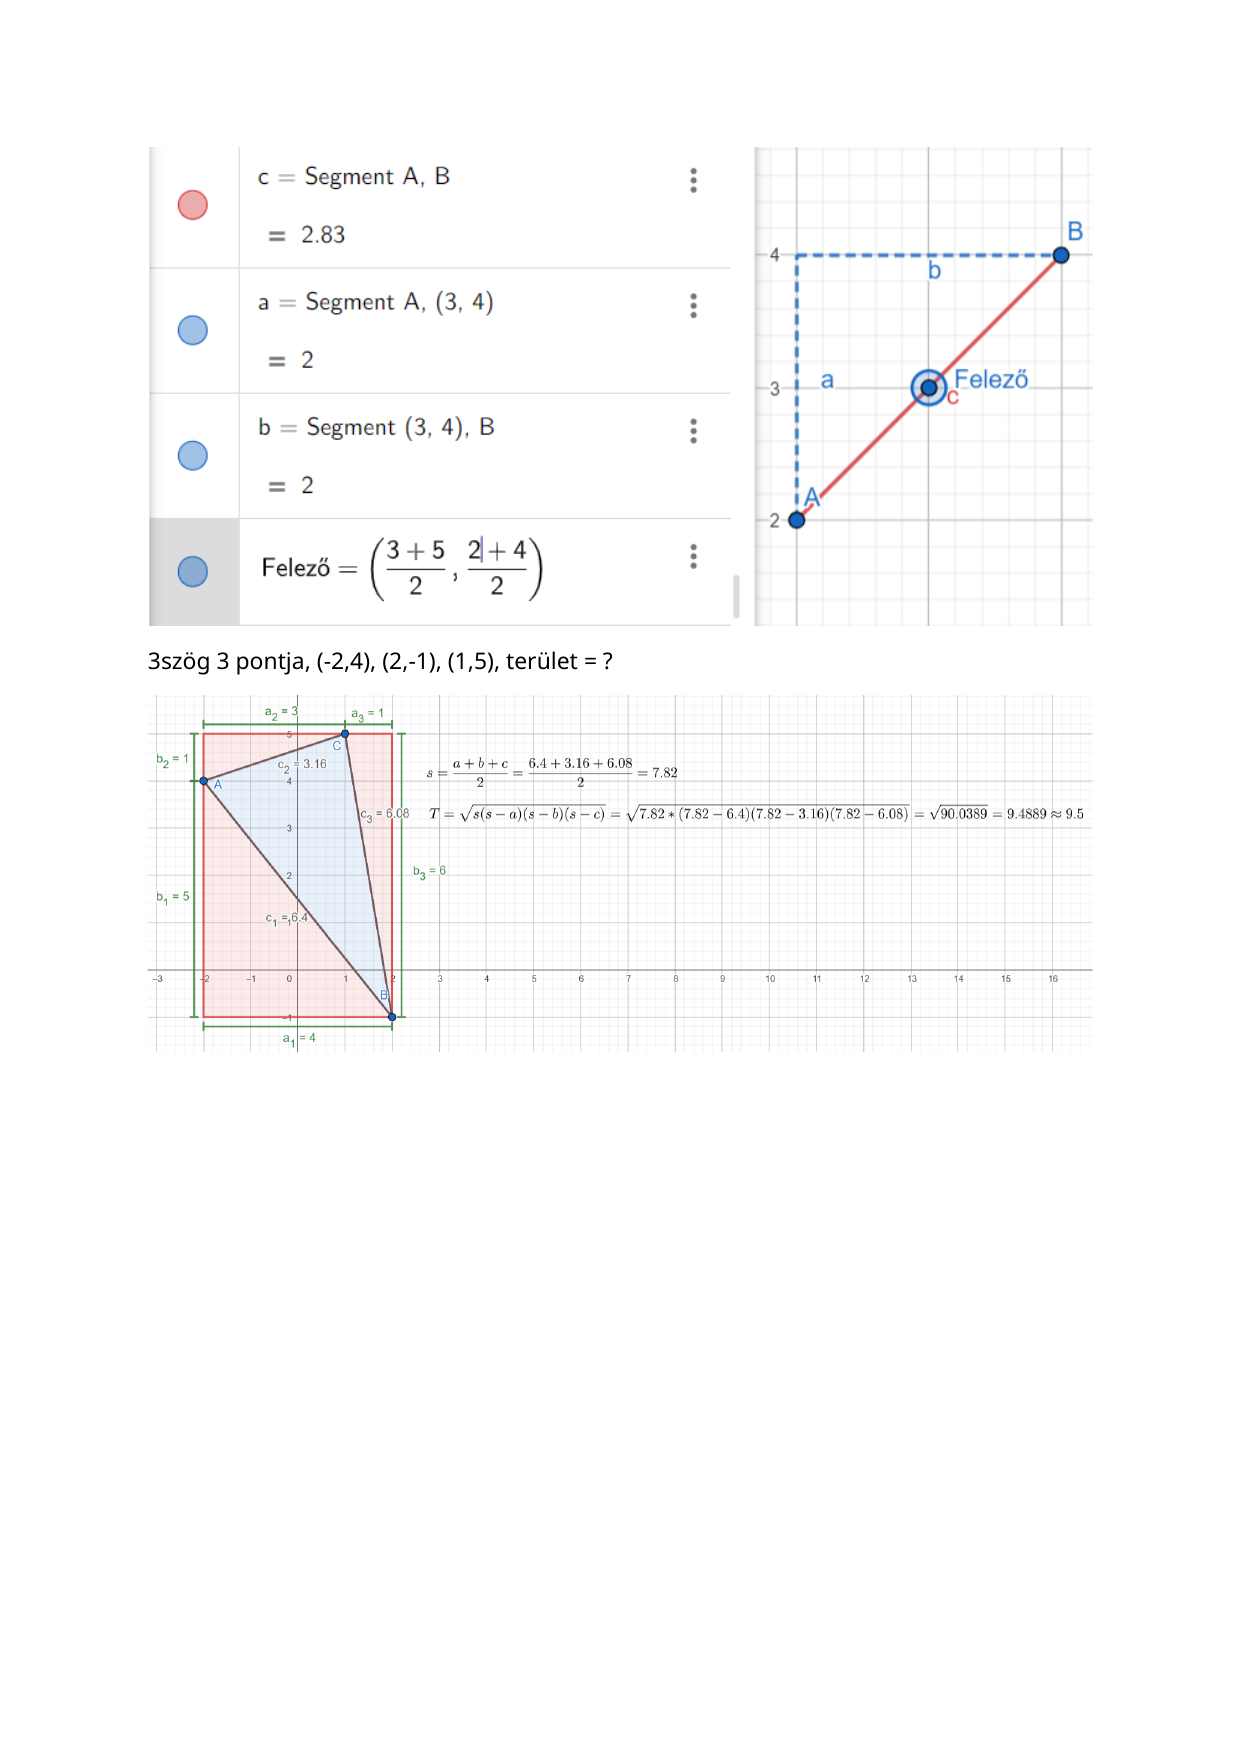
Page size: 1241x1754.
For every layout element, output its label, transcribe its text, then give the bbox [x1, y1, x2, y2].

picture [147, 695, 1093, 1052]
picture [147, 147, 1093, 626]
text 3szög 3 pontja, (-2,4), (2,-1), (1,5), terület = ? [148, 645, 1093, 676]
